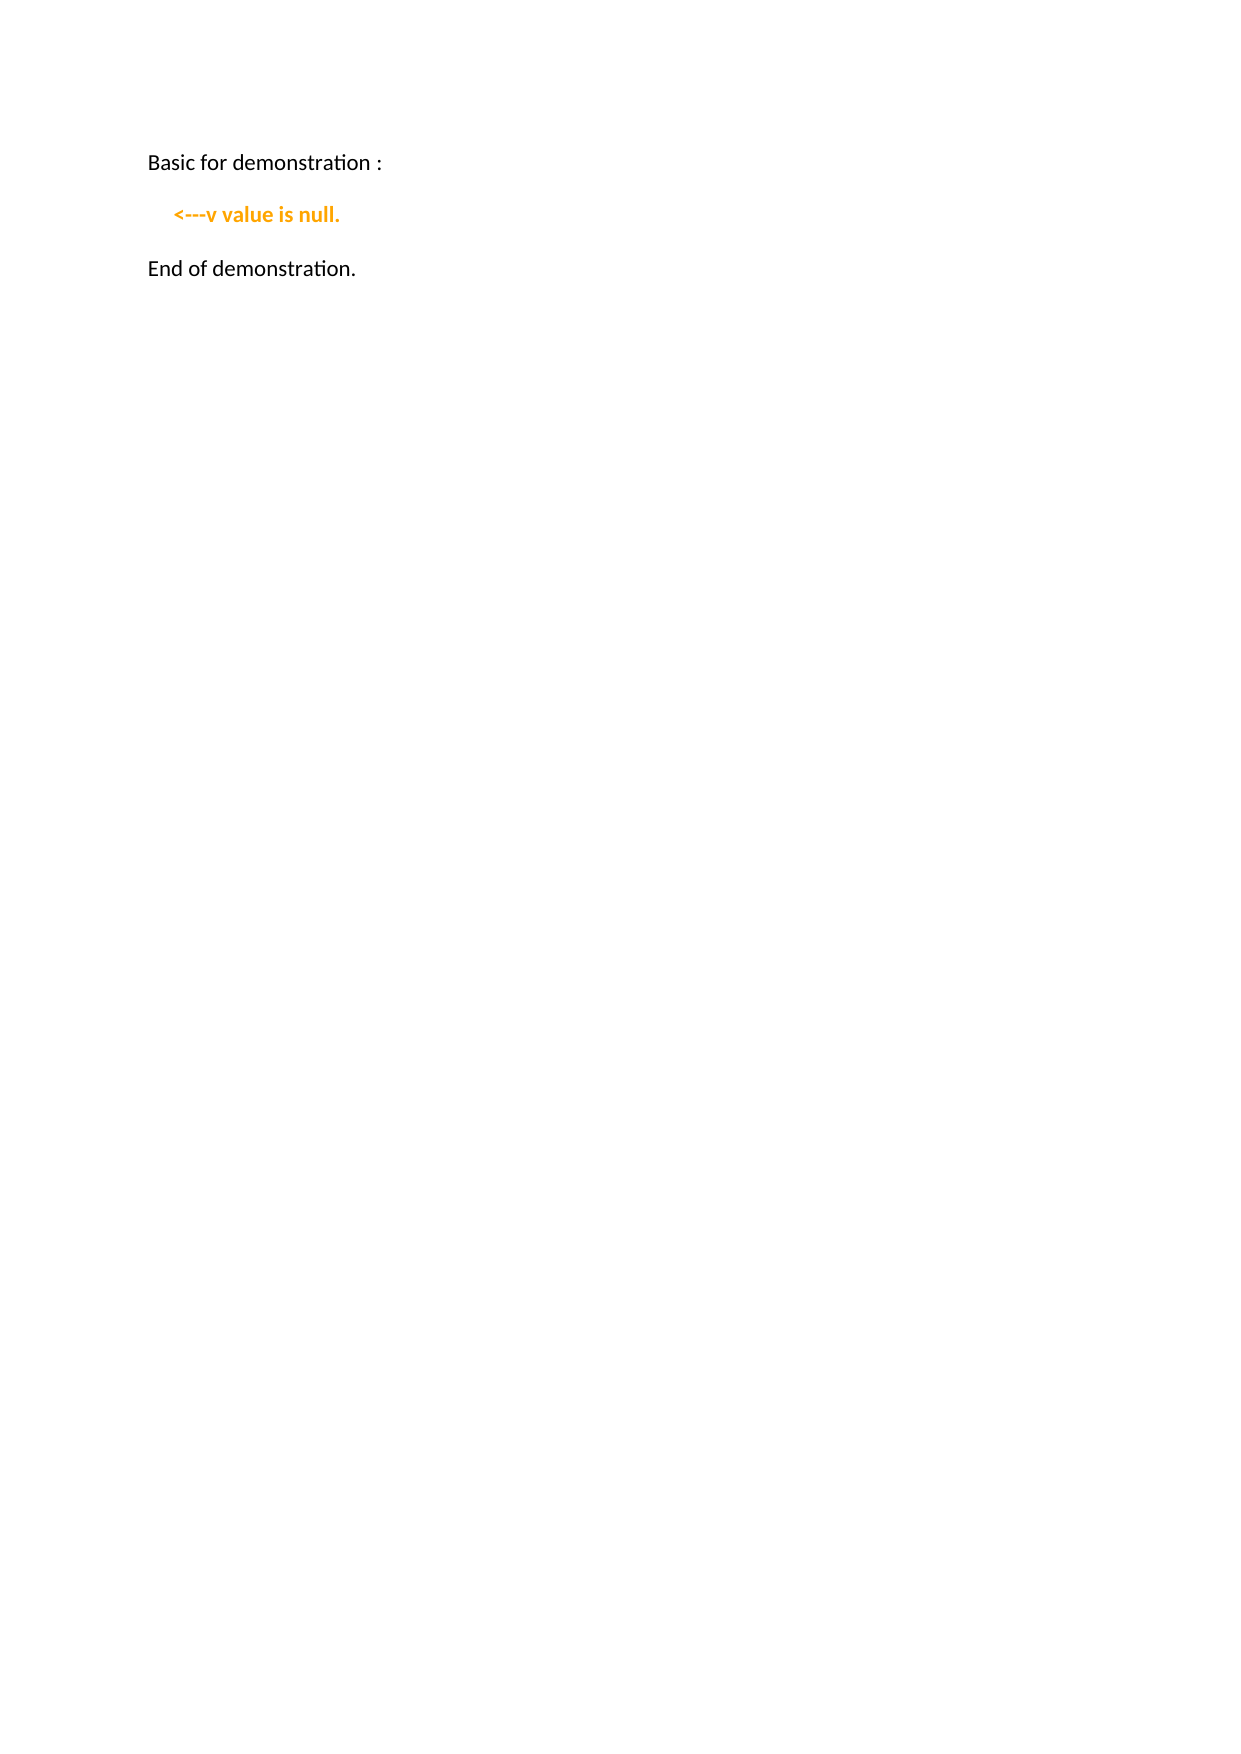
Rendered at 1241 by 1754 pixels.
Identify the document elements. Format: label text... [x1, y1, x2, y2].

text <---v value is null. [148, 201, 1093, 229]
text Basic for demonstration : [148, 148, 1093, 176]
text End of demonstration. [148, 254, 1093, 282]
